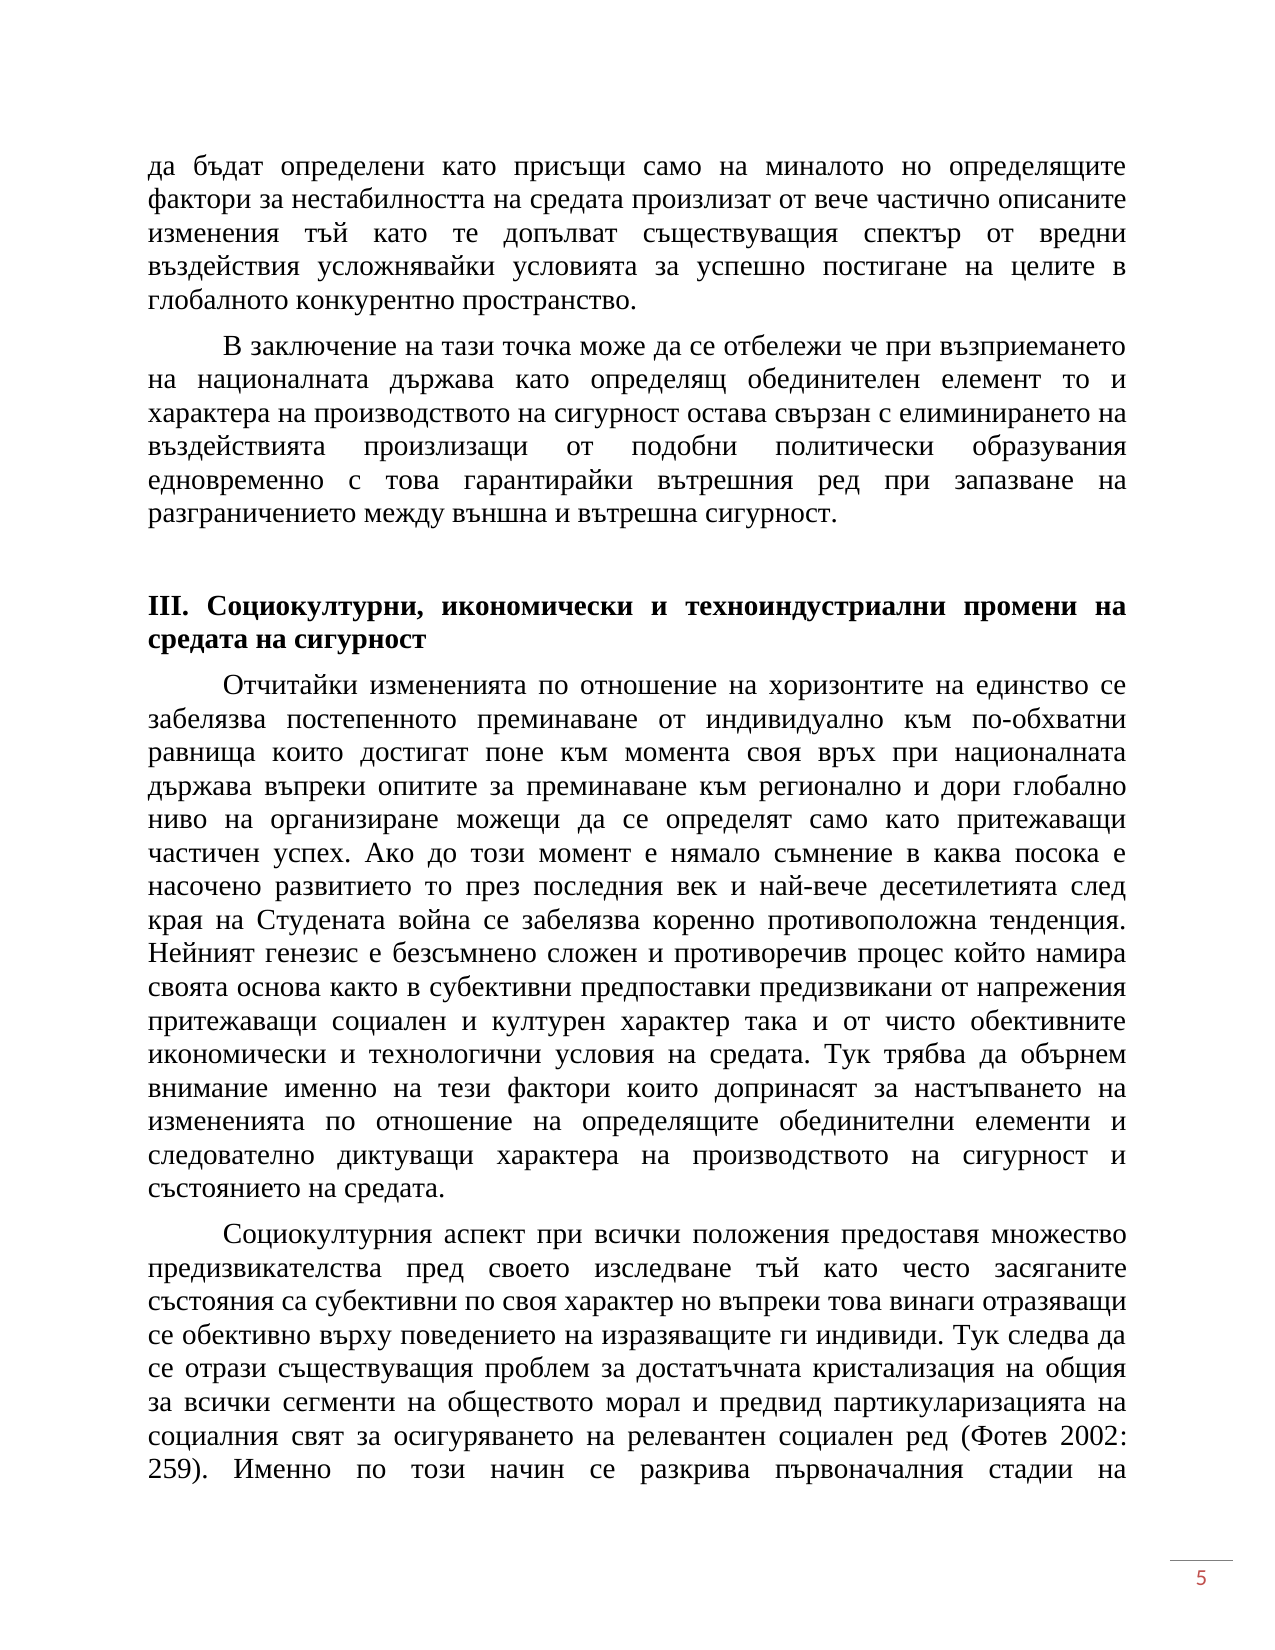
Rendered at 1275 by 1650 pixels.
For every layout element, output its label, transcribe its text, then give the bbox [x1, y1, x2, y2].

text III. Социокултурни, икономически и техноиндустриални промени на средата на сигурност [148, 588, 1127, 655]
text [148, 1216, 1127, 1485]
text В заключение на тази точка може да се отбележи че при възприемането на националната държава като определящ обединителен елемент то и характера на производството на сигурност остава свързан с елиминирането на въздействията произлизащи от подобни политически образувания едновременно с това гарантирайки вътрешния ред при запазване на разграничението между външна и вътрешна сигурност. [148, 328, 1127, 529]
text Отчитайки измененията по отношение на хоризонтите на единство се забелязва постепенното преминаване от индивидуално към по-обхватни равнища които достигат поне към момента своя връх при националната държава въпреки опитите за преминаване към регионално и дори глобално ниво на организиране можещи да се определят само като притежаващи частичен успех. Ако до този момент е нямало съмнение в каква посока е насочено развитието то през последния век и най-вече десетилетията след края на Студената война се забелязва коренно противоположна тенденция. Нейният генезис е безсъмнено сложен и противоречив процес който намира своята основа както в субективни предпоставки предизвикани от напрежения притежаващи социален и културен характер така и от чисто обективните икономически и технологични условия на средата. Тук трябва да обърнем внимание именно на тези фактори които допринасят за настъпването на измененията по отношение на определящите обединителни елементи и следователно диктуващи характера на производството на сигурност и състоянието на средата. [148, 667, 1127, 1204]
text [148, 148, 1127, 315]
